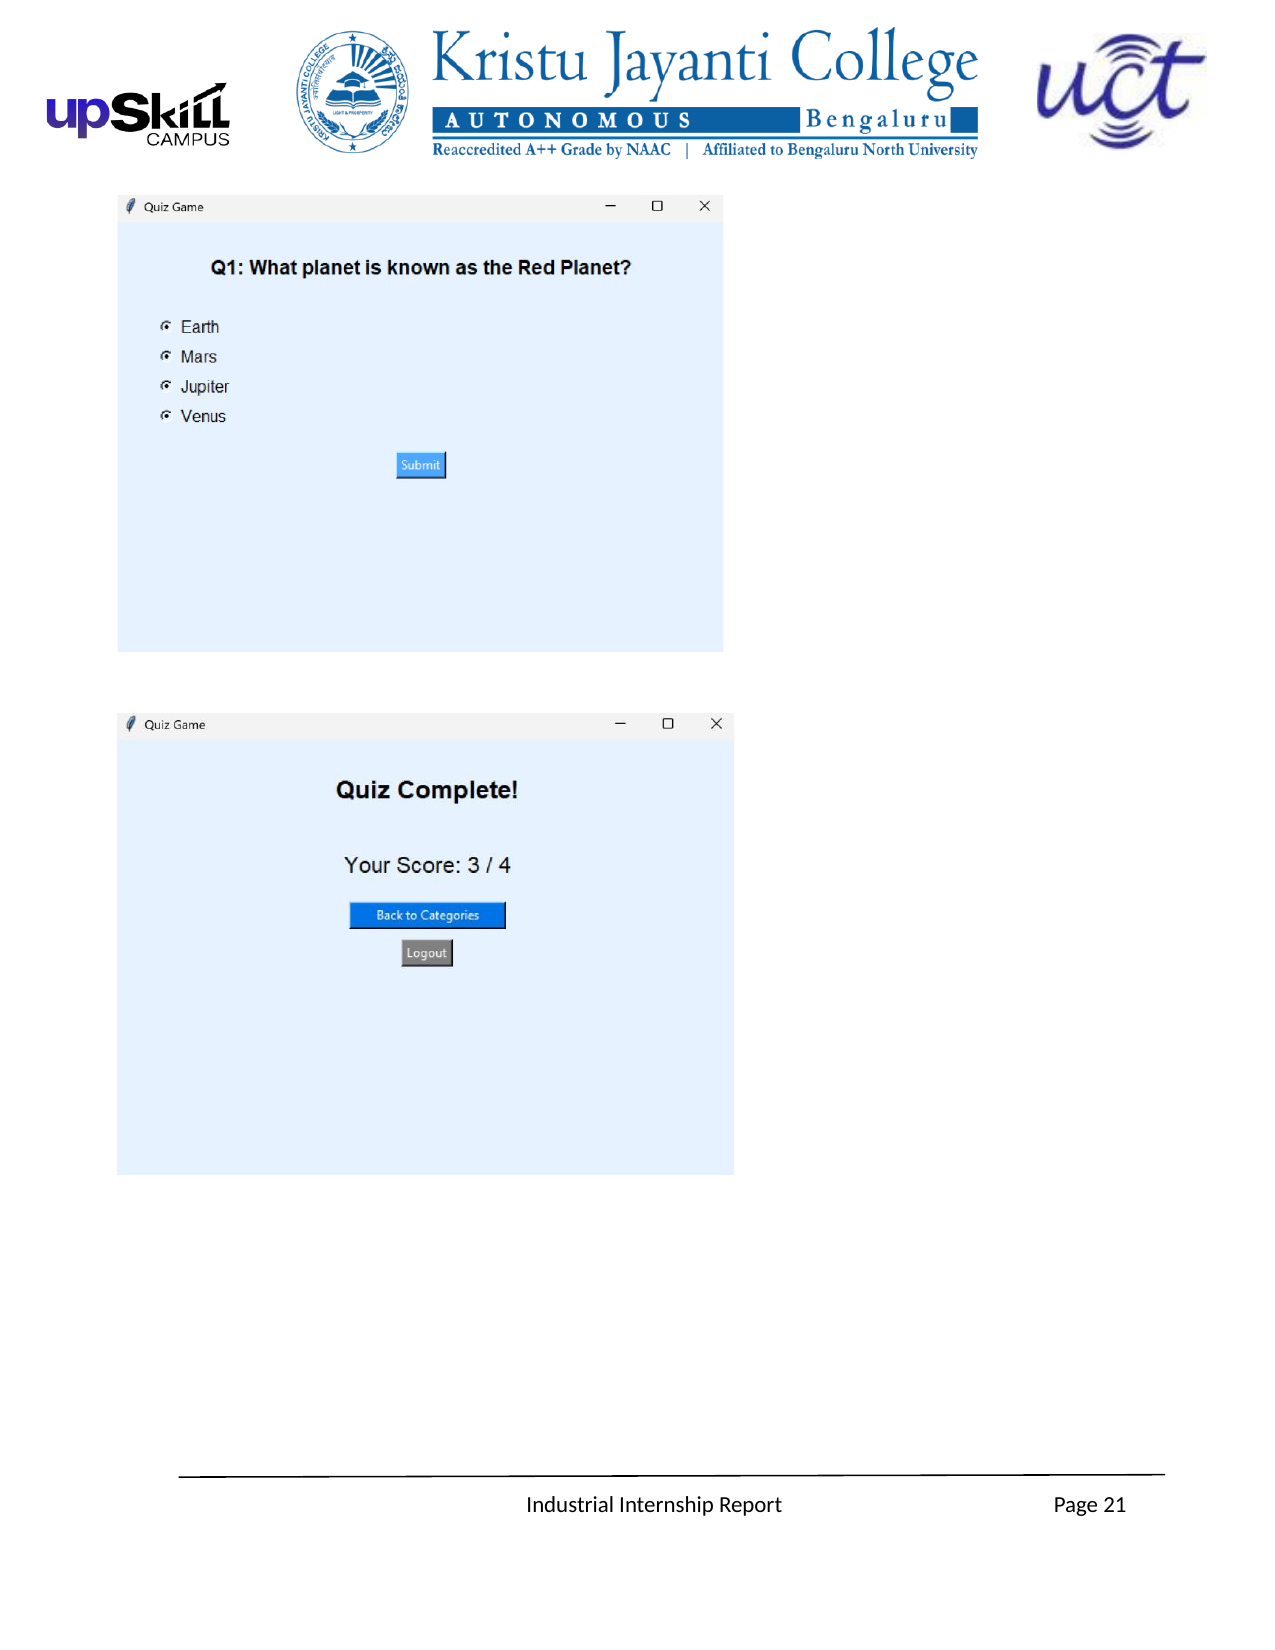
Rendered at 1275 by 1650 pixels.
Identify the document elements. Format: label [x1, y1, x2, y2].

picture [117, 713, 735, 1175]
picture [117, 195, 724, 652]
picture [1037, 33, 1207, 151]
picture [46, 82, 230, 146]
picture [296, 27, 978, 159]
